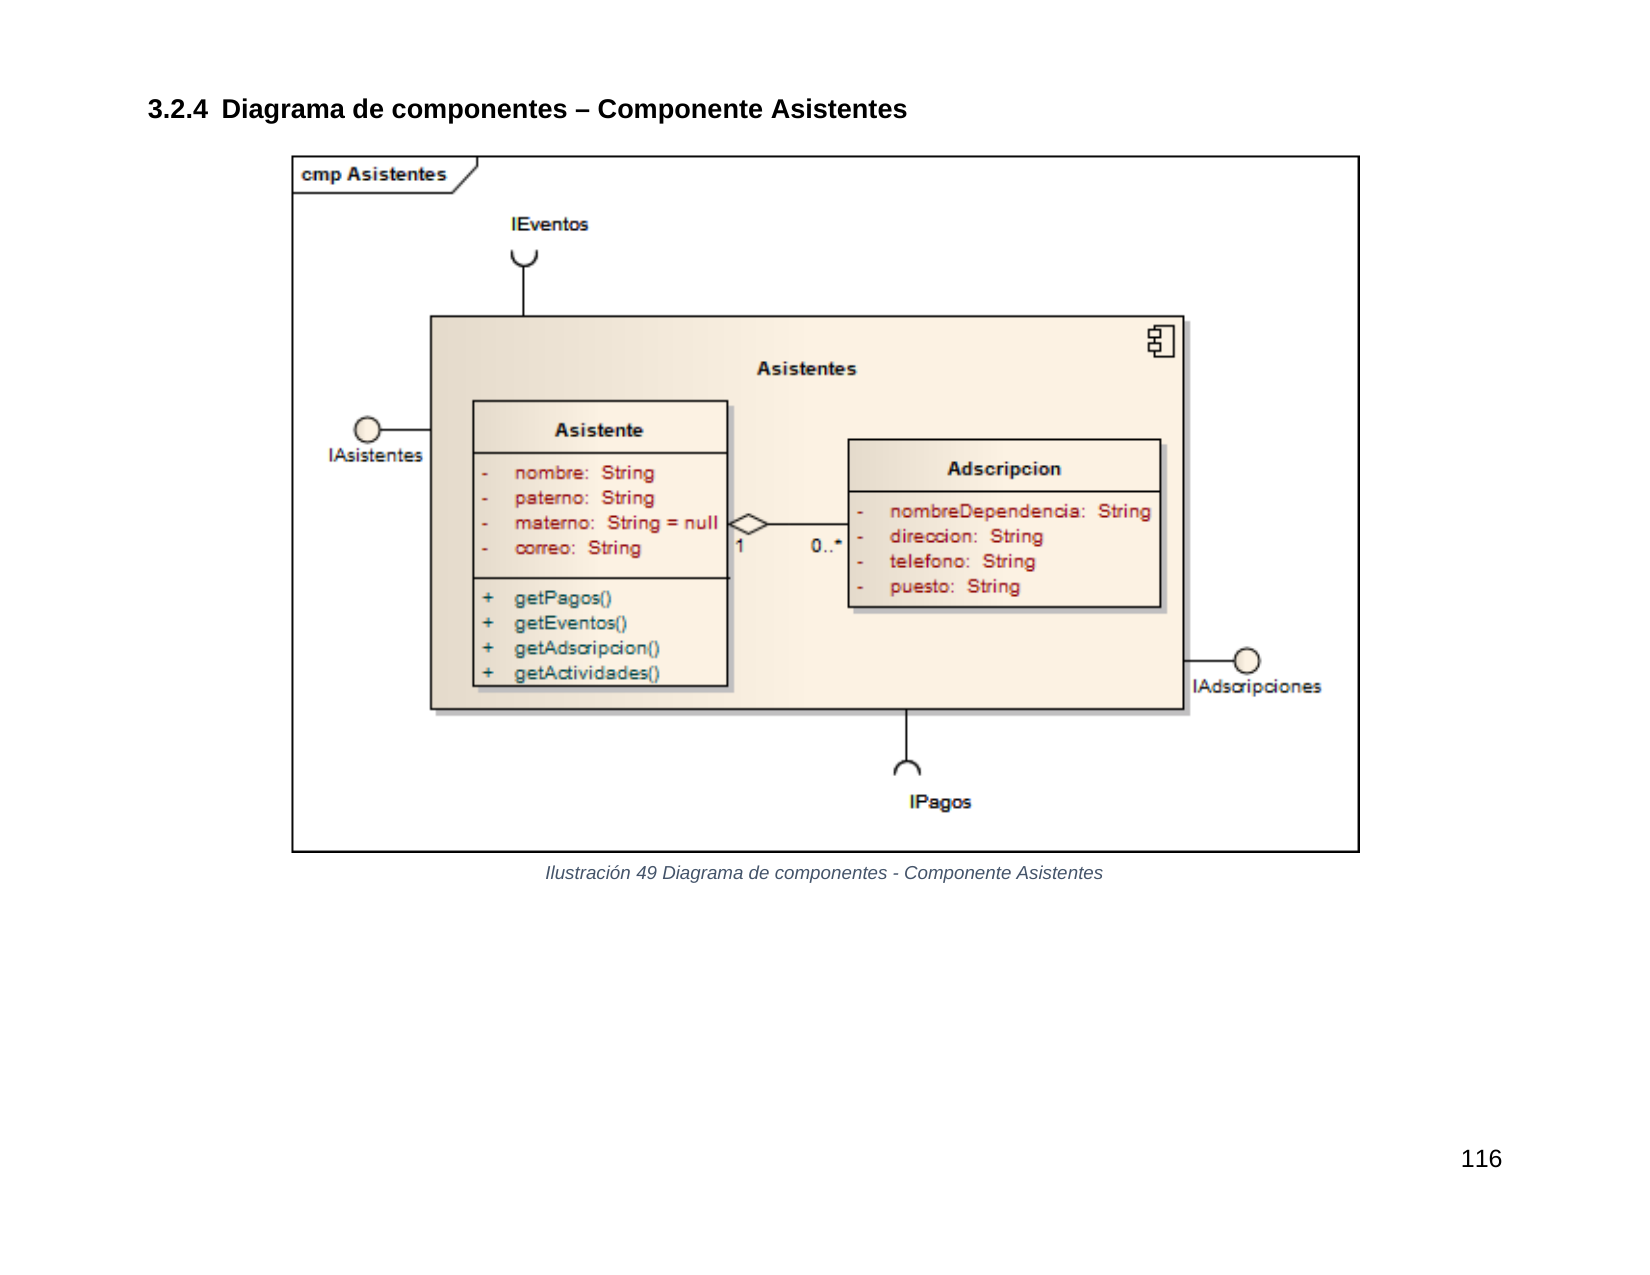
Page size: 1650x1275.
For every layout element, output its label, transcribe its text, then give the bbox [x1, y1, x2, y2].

picture [290, 154, 1360, 853]
subtitle 3.2.4 Diagrama de componentes – Componente Asistentes [148, 93, 1502, 124]
